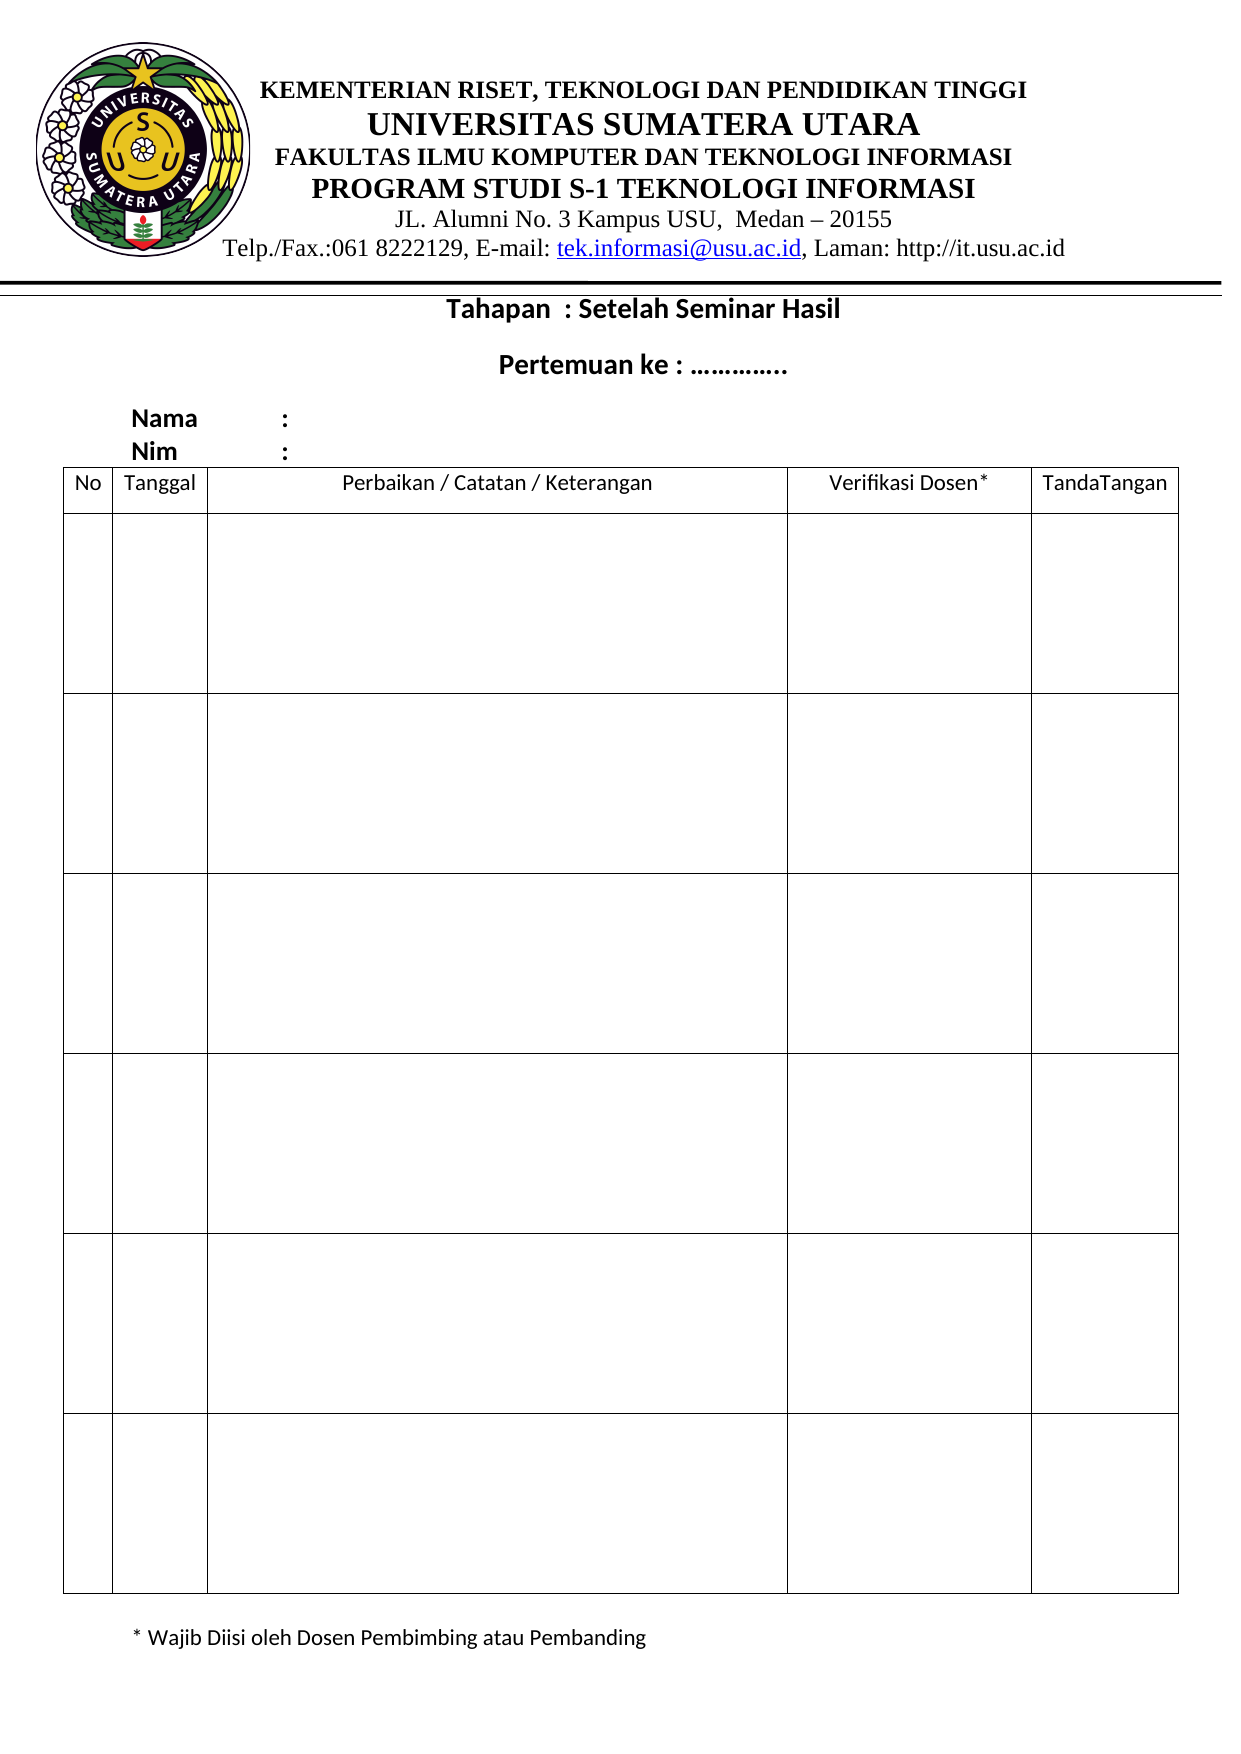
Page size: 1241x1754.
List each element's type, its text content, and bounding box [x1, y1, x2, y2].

table_cell [1032, 1414, 1178, 1593]
text Tahapan : Setelah Seminar Hasil [131, 291, 1156, 326]
picture [36, 42, 251, 257]
table_cell [788, 514, 1031, 693]
table_cell [208, 694, 787, 873]
table_cell [1032, 694, 1178, 873]
table_cell [208, 514, 787, 693]
table_cell [208, 1414, 787, 1593]
table_cell [1032, 1054, 1178, 1233]
text Nim : [131, 434, 1156, 467]
table_header Tanggal [113, 468, 207, 513]
table_cell [113, 694, 207, 873]
table_cell [788, 694, 1031, 873]
table_cell [113, 1414, 207, 1593]
table_cell [64, 694, 112, 873]
table_cell [208, 874, 787, 1053]
table_cell [1032, 1234, 1178, 1413]
table_cell [208, 1234, 787, 1413]
text Nama : [131, 401, 1156, 434]
table_header Perbaikan / Catatan / Keterangan [208, 468, 787, 513]
table_cell [113, 1054, 207, 1233]
table_cell [113, 874, 207, 1053]
table_cell [64, 1054, 112, 1233]
table_header Verifikasi Dosen* [788, 468, 1031, 513]
text Pertemuan ke : ………….. [131, 346, 1156, 381]
table_cell [113, 1234, 207, 1413]
table_header TandaTangan [1032, 468, 1178, 513]
table_cell [788, 1234, 1031, 1413]
table_cell [788, 874, 1031, 1053]
table_cell [64, 514, 112, 693]
table_cell [113, 514, 207, 693]
table_cell [64, 1414, 112, 1593]
table_cell [1032, 514, 1178, 693]
table_cell [788, 1414, 1031, 1593]
table_header No [64, 468, 112, 513]
table_cell [788, 1054, 1031, 1233]
table_cell [64, 874, 112, 1053]
table_cell [208, 1054, 787, 1233]
table_cell [1032, 874, 1178, 1053]
table_cell [64, 1234, 112, 1413]
